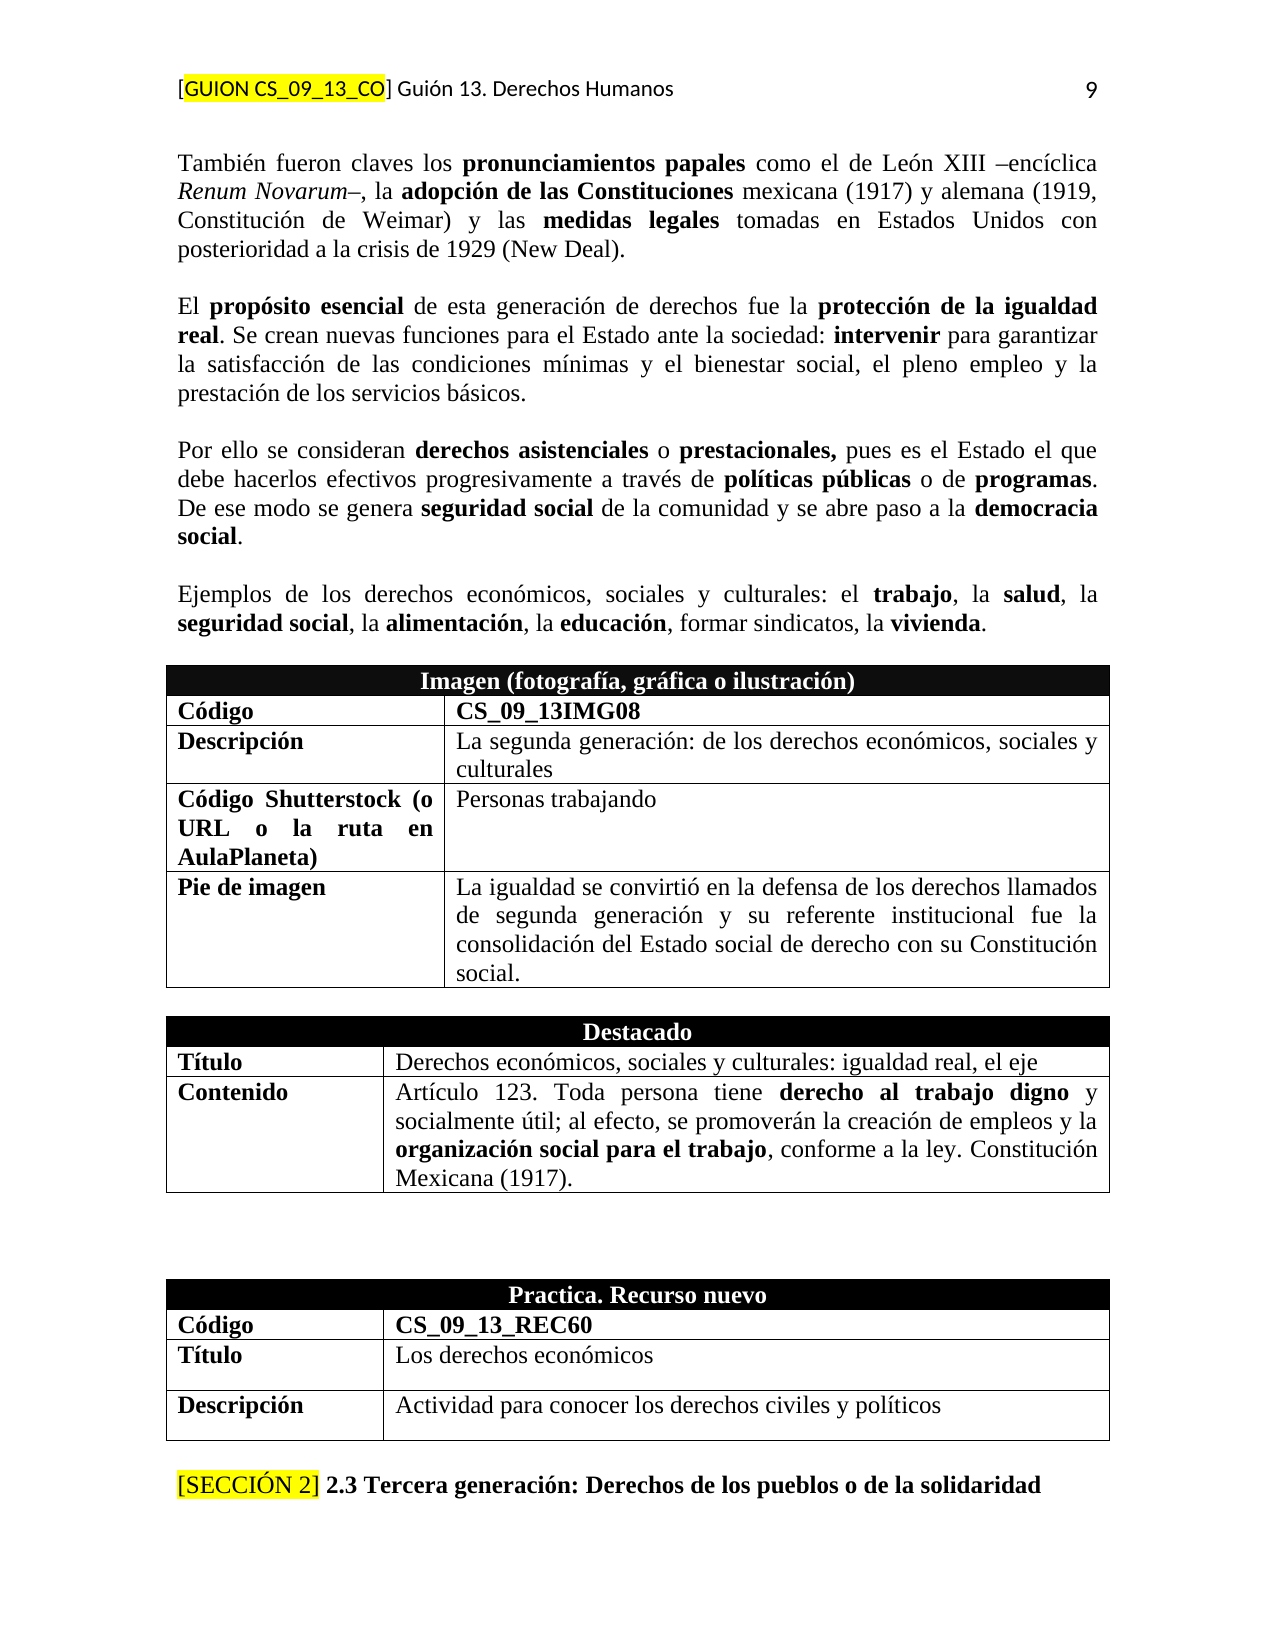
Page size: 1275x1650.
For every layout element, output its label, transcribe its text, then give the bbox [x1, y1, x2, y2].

text Ejemplos de los derechos económicos, sociales y culturales: el trabajo, la salud, la seguridad social, la alimentación, la educación, formar sindicatos, la vivienda. [177, 579, 1098, 636]
table_cell Personas trabajando [445, 784, 1109, 871]
table_cell Título [167, 1340, 383, 1389]
table_cell Descripción [167, 1391, 383, 1440]
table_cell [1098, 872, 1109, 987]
table_cell Código Shutterstock (o URL o la ruta en AulaPlaneta) [167, 784, 444, 871]
table_cell Pie de imagen [167, 872, 444, 987]
table_cell Artículo 123. Toda persona tiene derecho al trabajo digno y socialmente útil; al efecto, se promoverán la creación de empleos y la organización social para el trabajo, conforme a la ley. Constitución Mexicana (1917). [384, 1077, 1109, 1192]
text También fueron claves los pronunciamientos papales como el de León XIII –encíclica Renum Novarum–, la adopción de las Constituciones mexicana (1917) y alemana (1919, Constitución de Weimar) y las medidas legales tomadas en Estados Unidos con posterioridad a la crisis de 1929 (New Deal). [177, 148, 1098, 263]
table_cell CS_09_13_REC60 [384, 1310, 1109, 1339]
table_cell Código [167, 696, 444, 725]
table_header Practica. Recurso nuevo [167, 1280, 1109, 1309]
table_cell Actividad para conocer los derechos civiles y políticos [384, 1391, 1109, 1440]
text [SECCIÓN 2] 2.3 Tercera generación: Derechos de los pueblos o de la solidaridad [319, 1470, 1098, 1499]
text El propósito esencial de esta generación de derechos fue la protección de la igualdad real. Se crean nuevas funciones para el Estado ante la sociedad: intervenir para garantizar la satisfacción de las condiciones mínimas y el bienestar social, el pleno empleo y la prestación de los servicios básicos. [177, 291, 1098, 406]
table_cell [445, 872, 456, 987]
table_cell Los derechos económicos [384, 1340, 1109, 1389]
table_cell Contenido [167, 1077, 383, 1192]
table_cell Título [167, 1047, 383, 1076]
table_cell Código [167, 1310, 383, 1339]
table_header Imagen (fotografía, gráfica o ilustración) [167, 666, 1109, 695]
text Por ello se consideran derechos asistenciales o prestacionales, pues es el Estado el que debe hacerlos efectivos progresivamente a través de políticas públicas o de programas. De ese modo se genera seguridad social de la comunidad y se abre paso a la democracia social. [177, 435, 1098, 550]
table_header Destacado [167, 1018, 1109, 1046]
table_cell Descripción [167, 726, 444, 783]
table_cell Derechos económicos, sociales y culturales: igualdad real, el eje [384, 1047, 1109, 1076]
table_cell La segunda generación: de los derechos económicos, sociales y culturales [445, 726, 1109, 783]
table_cell CS_09_13IMG08 [445, 696, 1109, 725]
